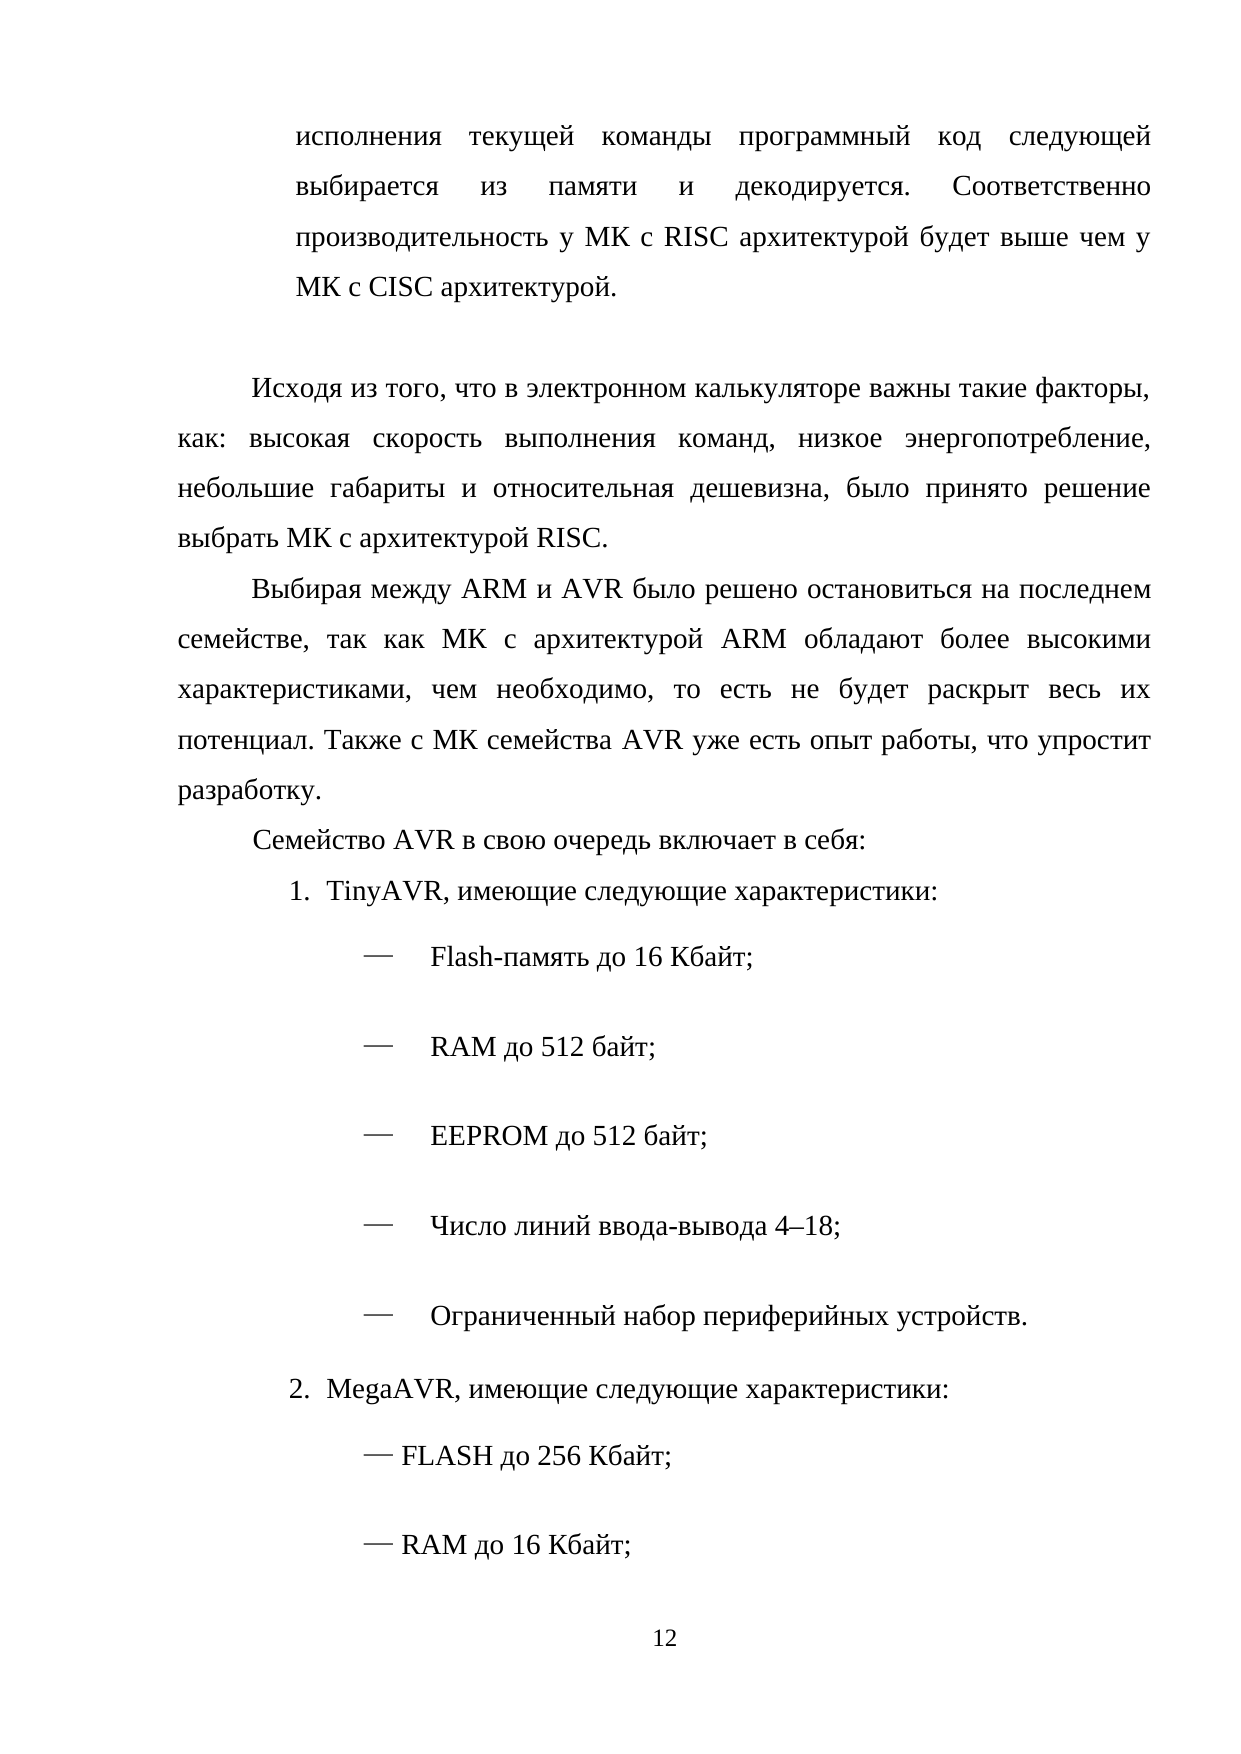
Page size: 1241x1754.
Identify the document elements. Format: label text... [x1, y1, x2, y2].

text Исходя из того, что в электронном калькуляторе важны такие факторы, как: высокая скорость выполнения команд, низкое энергопотребление, небольшие габариты и относительная дешевизна, было принято решение выбрать МК с архитектурой RISC. [177, 370, 1152, 554]
list RAM до 512 байт; [363, 1013, 1152, 1073]
text Выбирая между ARM и AVR было решено остановиться на последнем семействе, так как МК с архитектурой ARM обладают более высокими характеристиками, чем необходимо, то есть не будет раскрыт весь их потенциал. Также с МК семейства AVR уже есть опыт работы, что упростит разработку. [177, 571, 1152, 806]
text Семейство AVR в свою очередь включает в себя: [177, 822, 1152, 856]
list Flash-память до 16 Кбайт; [363, 923, 1152, 983]
list EEPROM до 512 байт; [363, 1102, 1152, 1162]
list Число линий ввода-вывода 4–18; [363, 1192, 1152, 1252]
list FLASH до 256 Кбайт; [363, 1422, 1152, 1482]
list MegaAVR, имеющие следующие характеристики: [288, 1372, 1152, 1405]
list TinyAVR, имеющие следующие характеристики: [288, 873, 1152, 906]
list RAM до 16 Кбайт; [363, 1512, 1152, 1571]
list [236, 118, 1152, 303]
list Ограниченный набор периферийных устройств. [363, 1282, 1152, 1342]
